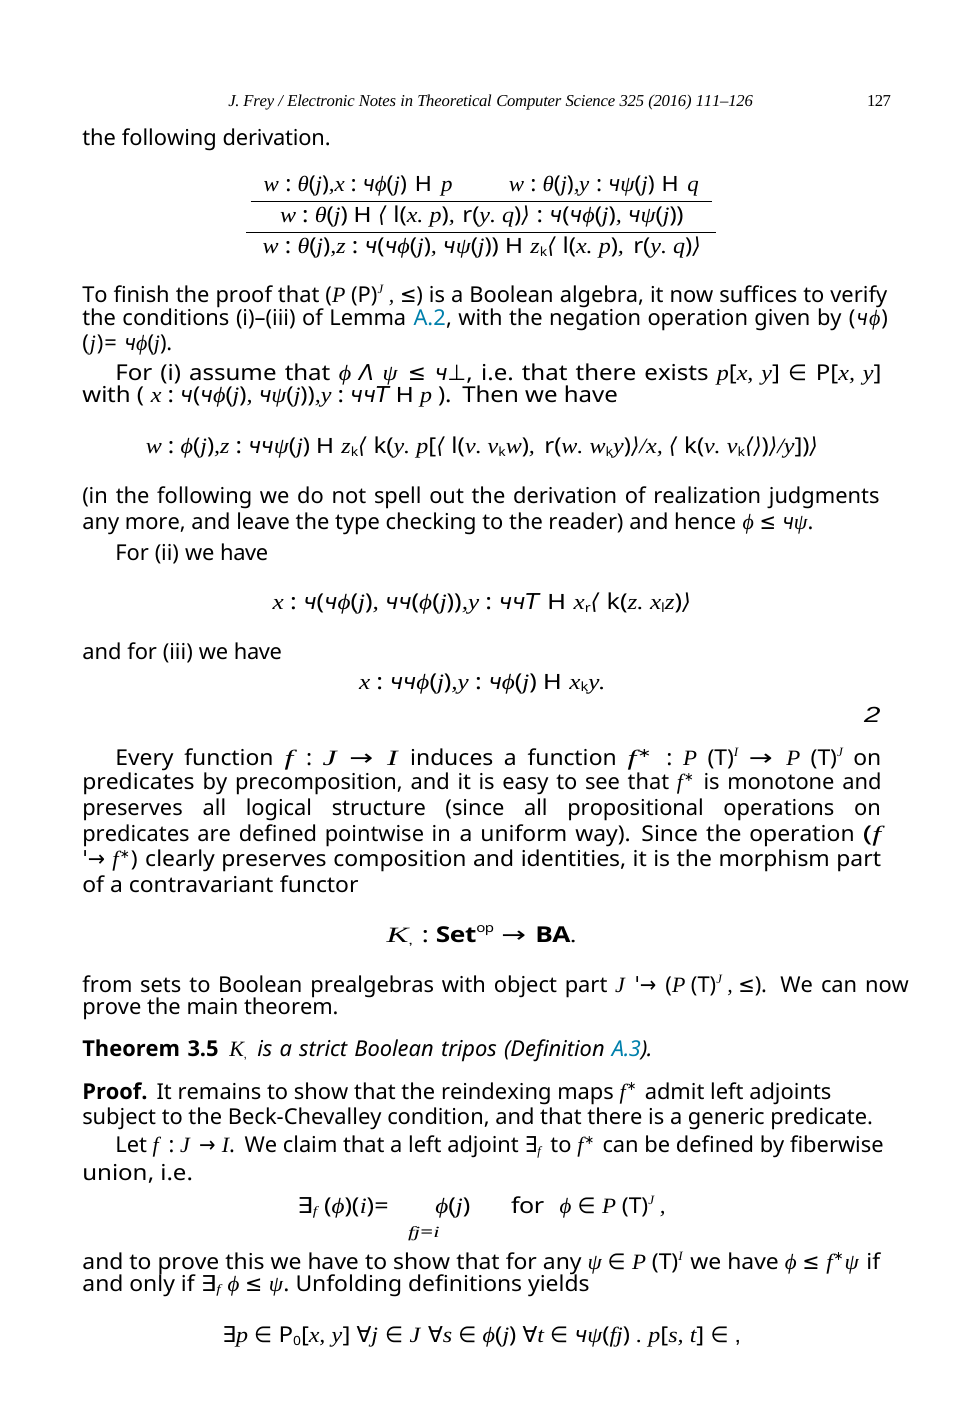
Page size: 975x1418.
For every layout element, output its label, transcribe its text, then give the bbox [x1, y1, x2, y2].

text For (ii) we have [115, 536, 910, 566]
text To finish the proof that (P (P)J , ≤) is a Boolean algebra, it now suffices to verify the conditions (i)–(iii) of Lemma A.2, with the negation operation given by (чϕ)(j)= чϕ(j). [82, 283, 888, 357]
text x : ч(чϕ(j), чч(ϕ(j)),y : ччT H xr⟨ k(z. xlz)⟩ [71, 586, 892, 616]
text w : θ(j) H ⟨ l(x. p), r(y. q)⟩ : ч(чϕ(j), чψ(j)) [71, 198, 893, 229]
text K‚ : Setop → BA. [71, 919, 893, 949]
text Theorem 3.5 K‚ is a strict Boolean tripos (Deﬁnition A.3). [82, 1033, 910, 1063]
text 2 [83, 702, 881, 727]
text For (i) assume that ϕ Λ ψ ≤ ч⊥, i.e. that there exists p[x, y] ∈ P[x, y] with ( x : ч(чϕ(j), чψ(j)),y : ччT H p ). Then we have [82, 361, 881, 409]
text Proof. It remains to show that the reindexing maps f∗ admit left adjoints subject to the Beck-Chevalley condition, and that there is a generic predicate. [82, 1078, 892, 1131]
text (in the following we do not spell out the derivation of realization judgments any more, and leave the type checking to the reader) and hence ϕ ≤ чψ. [82, 482, 881, 536]
text Every function f : J → I induces a function f∗ : P (T)I → P (T)J on predicates by precomposition, and it is easy to see that f∗ is monotone and preserves all logical structure (since all propositional operations on predicates are defined pointwise in a uniform way). Since the operation (f '→ f∗) clearly preserves composition and identities, it is the morphism part of a contravariant functor [82, 745, 881, 898]
text and for (iii) we have [82, 636, 910, 665]
text the following derivation. [82, 122, 910, 151]
text w : θ(j),z : ч(чϕ(j), чψ(j)) H zk⟨ l(x. p), r(y. q)⟩ [71, 229, 892, 260]
text ∃f (ϕ)(i)= ϕ(j) for ϕ ∈ P (T)J , [71, 1186, 892, 1220]
text from sets to Boolean prealgebras with object part J '→ (P (T)J , ≤). We can now prove the main theorem. [82, 973, 910, 1021]
text Let f : J → I. We claim that a left adjoint ∃f to f∗ can be defined by fiberwise union, i.e. [82, 1131, 910, 1186]
text w : θ(j),x : чϕ(j) H p w : θ(j),y : чψ(j) H q [71, 167, 892, 198]
text ∃p ∈ P0[x, y] ∀j ∈ J ∀s ∈ ϕ(j) ∀t ∈ чψ(fj) . p[s, t] ∈ ‚ [71, 1319, 892, 1349]
text w : ϕ(j),z : ччψ(j) H zk⟨ k(y. p[⟨ l(v. vkw), r(w. wky)⟩/x, ⟨ k(v. vk⟨⟩)⟩/y])⟩ [71, 430, 892, 460]
text fj=i [71, 1220, 777, 1242]
text x : ччϕ(j),y : чϕ(j) H xky. [71, 665, 893, 695]
text and to prove this we have to show that for any ψ ∈ P (T)I we have ϕ ≤ f∗ψ if and only if ∃f ϕ ≤ ψ. Unfolding definitions yields [82, 1250, 892, 1298]
